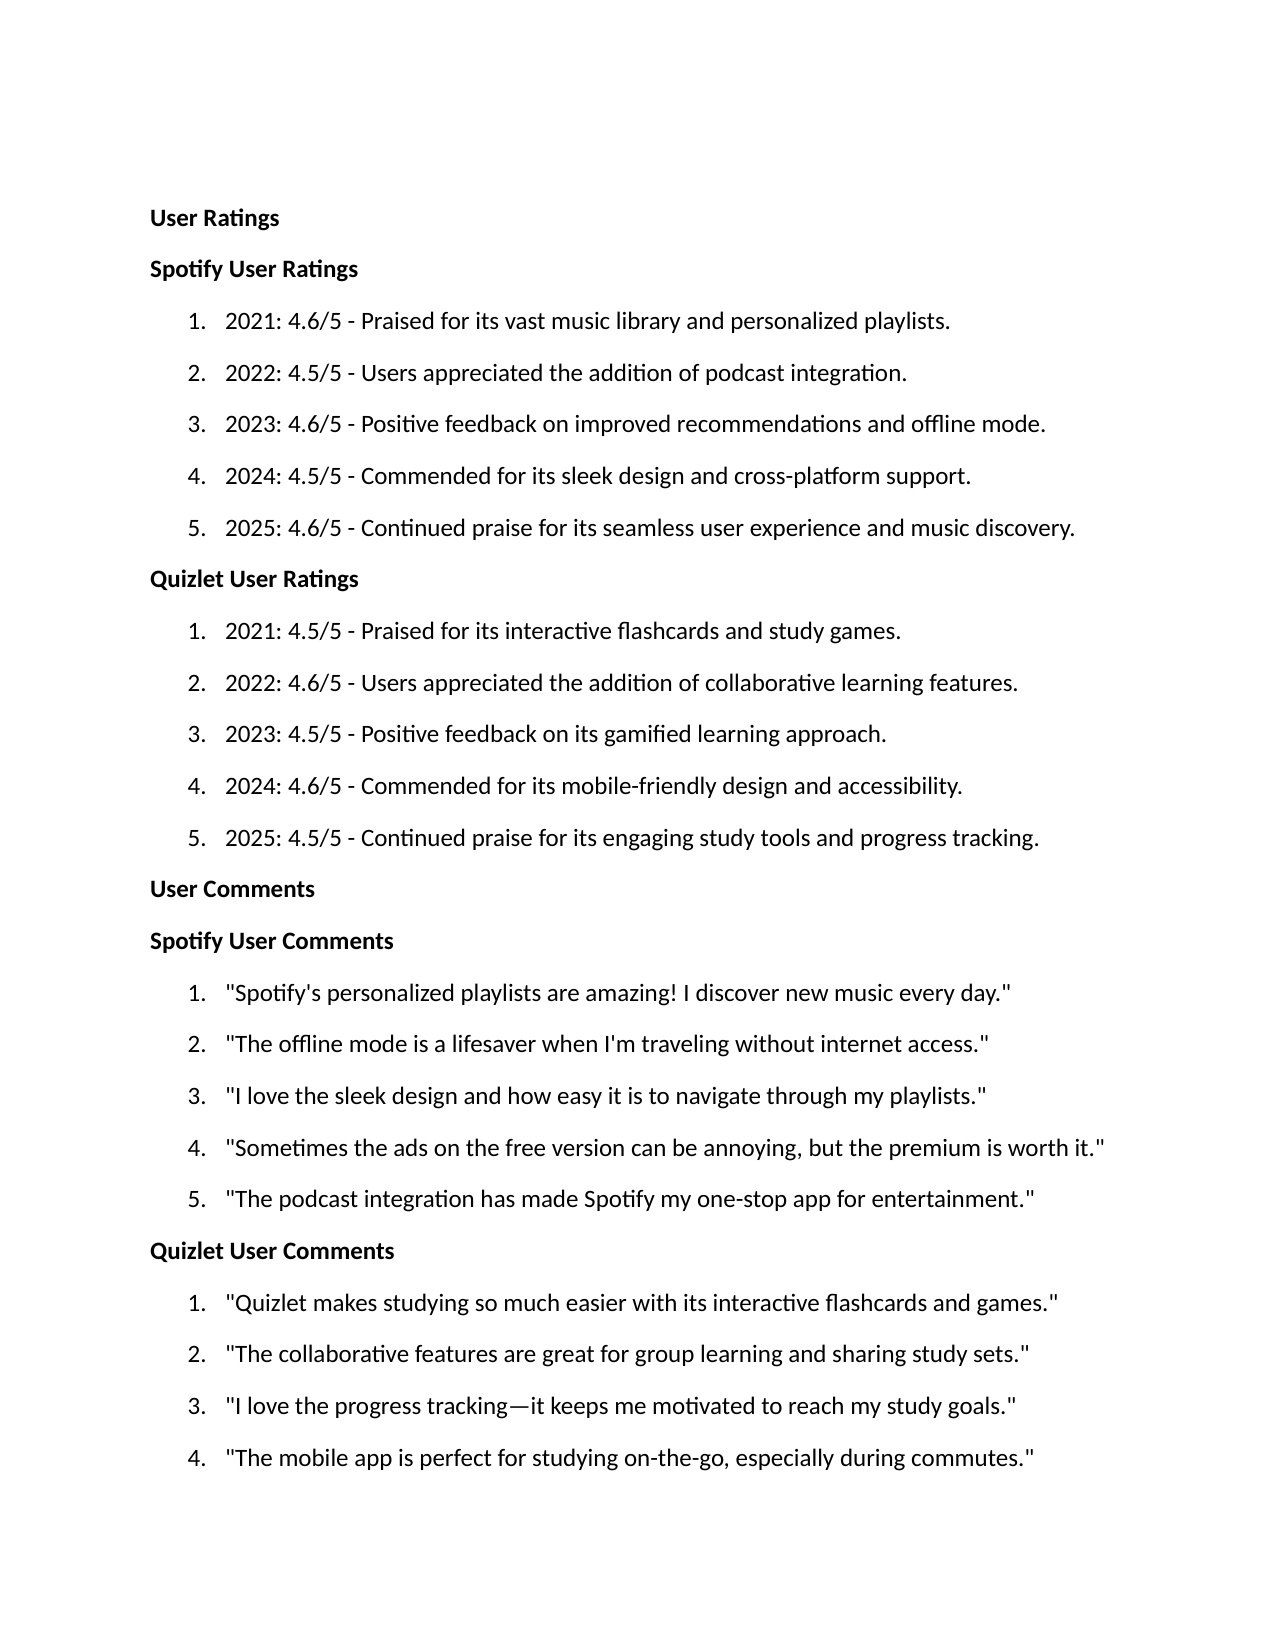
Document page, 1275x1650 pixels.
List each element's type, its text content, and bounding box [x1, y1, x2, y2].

text User Comments [150, 873, 1125, 904]
list "Quizlet makes studying so much easier with its interactive flashcards and games." [187, 1287, 1125, 1317]
text Spotify User Comments [150, 925, 1125, 956]
list 2025: 4.5/5 - Continued praise for its engaging study tools and progress tracking. [187, 822, 1125, 852]
list "Sometimes the ads on the free version can be annoying, but the premium is worth it." [187, 1132, 1125, 1162]
list 2024: 4.5/5 - Commended for its sleek design and cross-platform support. [187, 460, 1125, 491]
text Spotify User Ratings [150, 253, 1125, 284]
list "I love the sleek design and how easy it is to navigate through my playlists." [187, 1080, 1125, 1111]
list 2023: 4.6/5 - Positive feedback on improved recommendations and offline mode. [187, 408, 1125, 439]
list "The mobile app is perfect for studying on-the-go, especially during commutes." [187, 1442, 1125, 1472]
list 2022: 4.6/5 - Users appreciated the addition of collaborative learning features. [187, 667, 1125, 697]
list 2024: 4.6/5 - Commended for its mobile-friendly design and accessibility. [187, 770, 1125, 801]
list "I love the progress tracking—it keeps me motivated to reach my study goals." [187, 1390, 1125, 1421]
list 2021: 4.6/5 - Praised for its vast music library and personalized playlists. [187, 305, 1125, 336]
list 2022: 4.5/5 - Users appreciated the addition of podcast integration. [187, 357, 1125, 387]
list 2021: 4.5/5 - Praised for its interactive flashcards and study games. [187, 615, 1125, 646]
list 2023: 4.5/5 - Positive feedback on its gamified learning approach. [187, 718, 1125, 749]
list "Spotify's personalized playlists are amazing! I discover new music every day." [187, 977, 1125, 1007]
text Quizlet User Comments [150, 1235, 1125, 1266]
text User Ratings [150, 202, 1125, 232]
list "The offline mode is a lifesaver when I'm traveling without internet access." [187, 1028, 1125, 1059]
list "The collaborative features are great for group learning and sharing study sets." [187, 1338, 1125, 1369]
text Quizlet User Ratings [150, 563, 1125, 594]
list 2025: 4.6/5 - Continued praise for its seamless user experience and music discovery. [187, 512, 1125, 542]
list "The podcast integration has made Spotify my one-stop app for entertainment." [187, 1183, 1125, 1214]
